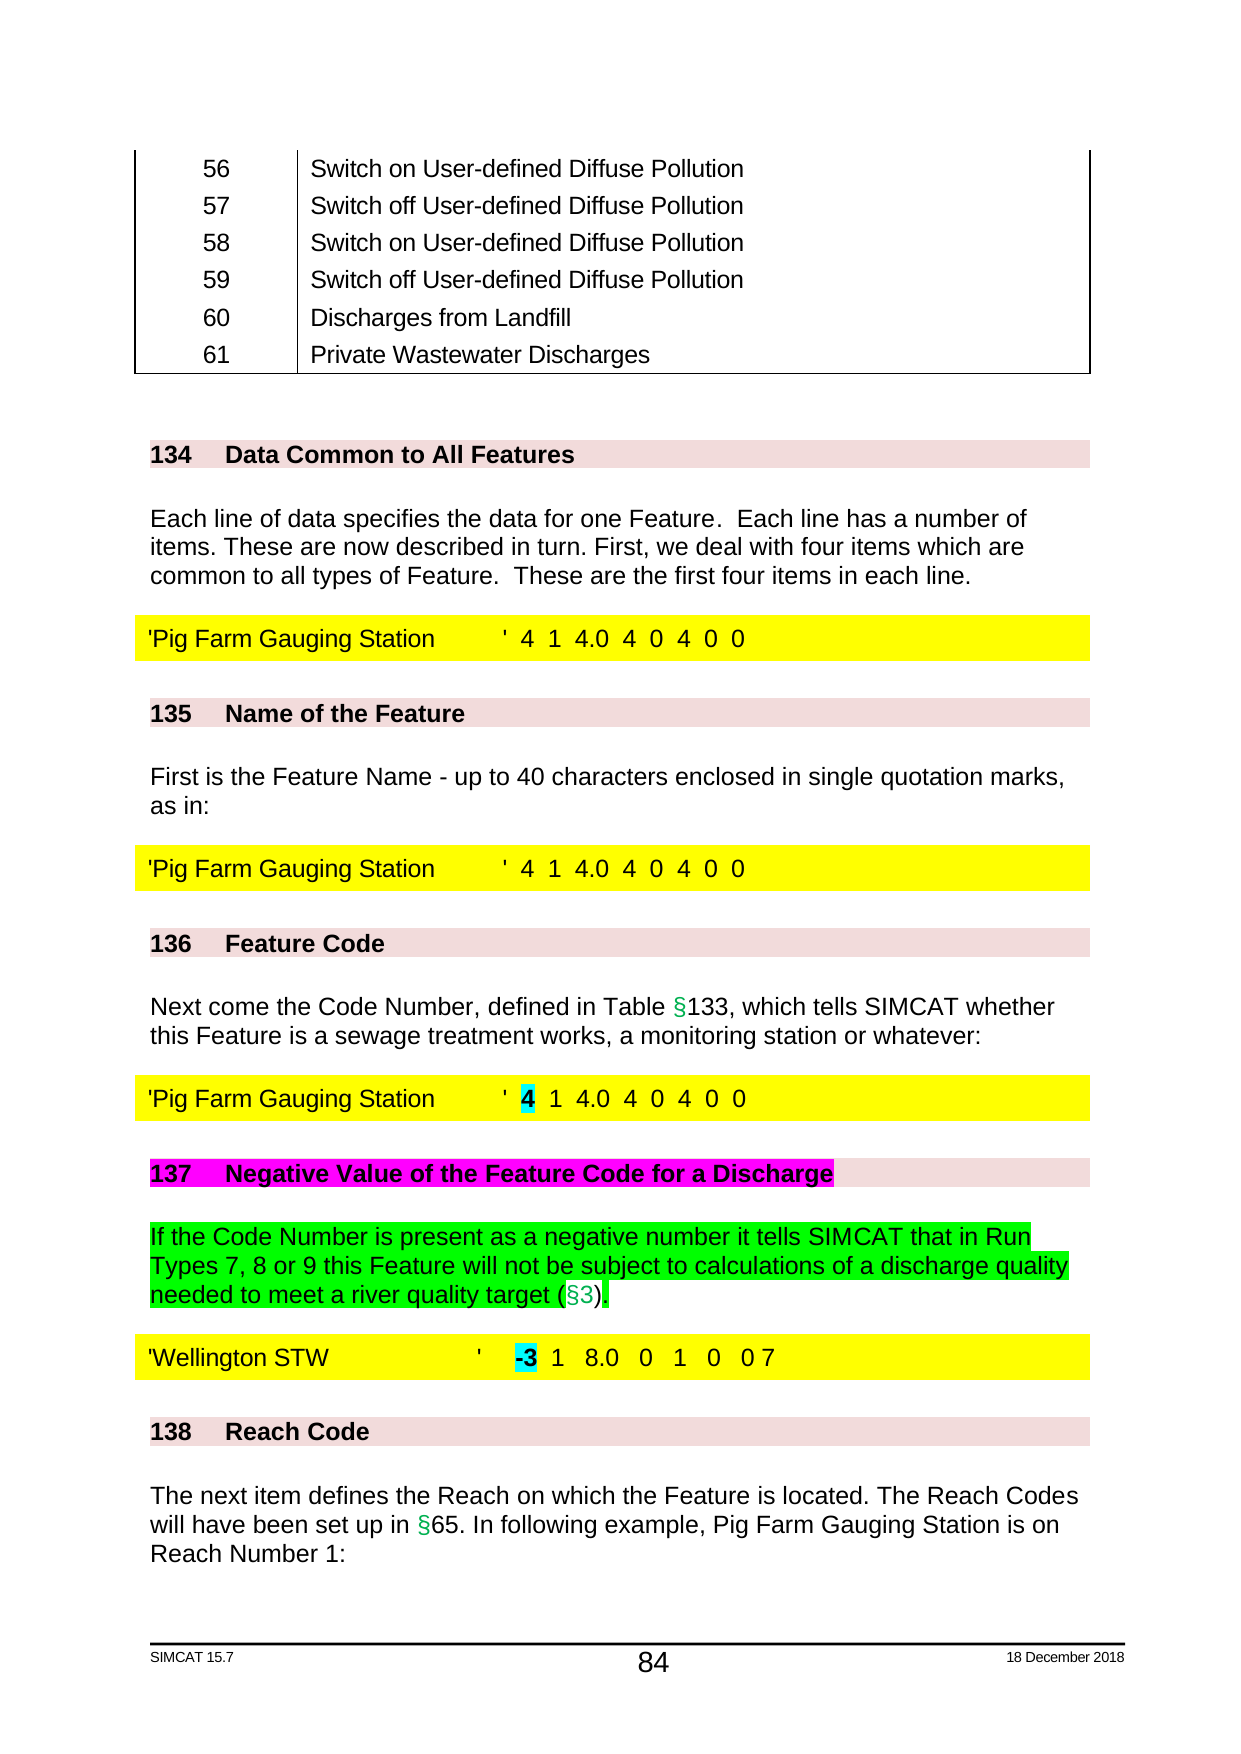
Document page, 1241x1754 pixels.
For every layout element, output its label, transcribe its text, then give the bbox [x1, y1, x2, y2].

subtitle First is the Feature Name - up to 40 characters enclosed in single quotation marks, as in: [150, 762, 1090, 820]
subtitle Feature Code [150, 928, 1090, 957]
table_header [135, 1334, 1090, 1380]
subtitle If the Code Number is present as a negative number it tells SIMCAT that in Run Types 7, 8 or 9 this Feature will not be subject to calculations of a discharge quality needed to meet a river quality target (§3). [609, 1222, 1090, 1308]
subtitle Each line of data specifies the data for one Feature. Each line has a number of items. These are now described in turn. First, we deal with four items which are common to all types of Feature. These are the first four items in each line. [150, 503, 1090, 590]
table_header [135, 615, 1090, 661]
subtitle The next item defines the Reach on which the Feature is located. The Reach Codes will have been set up in §64. In following example, Pig Farm Gauging Station is on Reach Number 1: [150, 1481, 1090, 1567]
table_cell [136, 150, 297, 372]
subtitle Negative Value of the Feature Code for a Discharge [150, 1158, 1090, 1187]
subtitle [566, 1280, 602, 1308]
subtitle Next come the Code Number, defined in Table §132, which tells SIMCAT whether this Feature is a sewage treatment works, a monitoring station or whatever: [150, 992, 1090, 1050]
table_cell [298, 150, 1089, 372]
subtitle Data Common to All Features [150, 440, 1090, 468]
subtitle Name of the Feature [150, 698, 1090, 727]
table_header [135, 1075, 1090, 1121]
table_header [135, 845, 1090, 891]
subtitle Reach Code [150, 1417, 1090, 1446]
